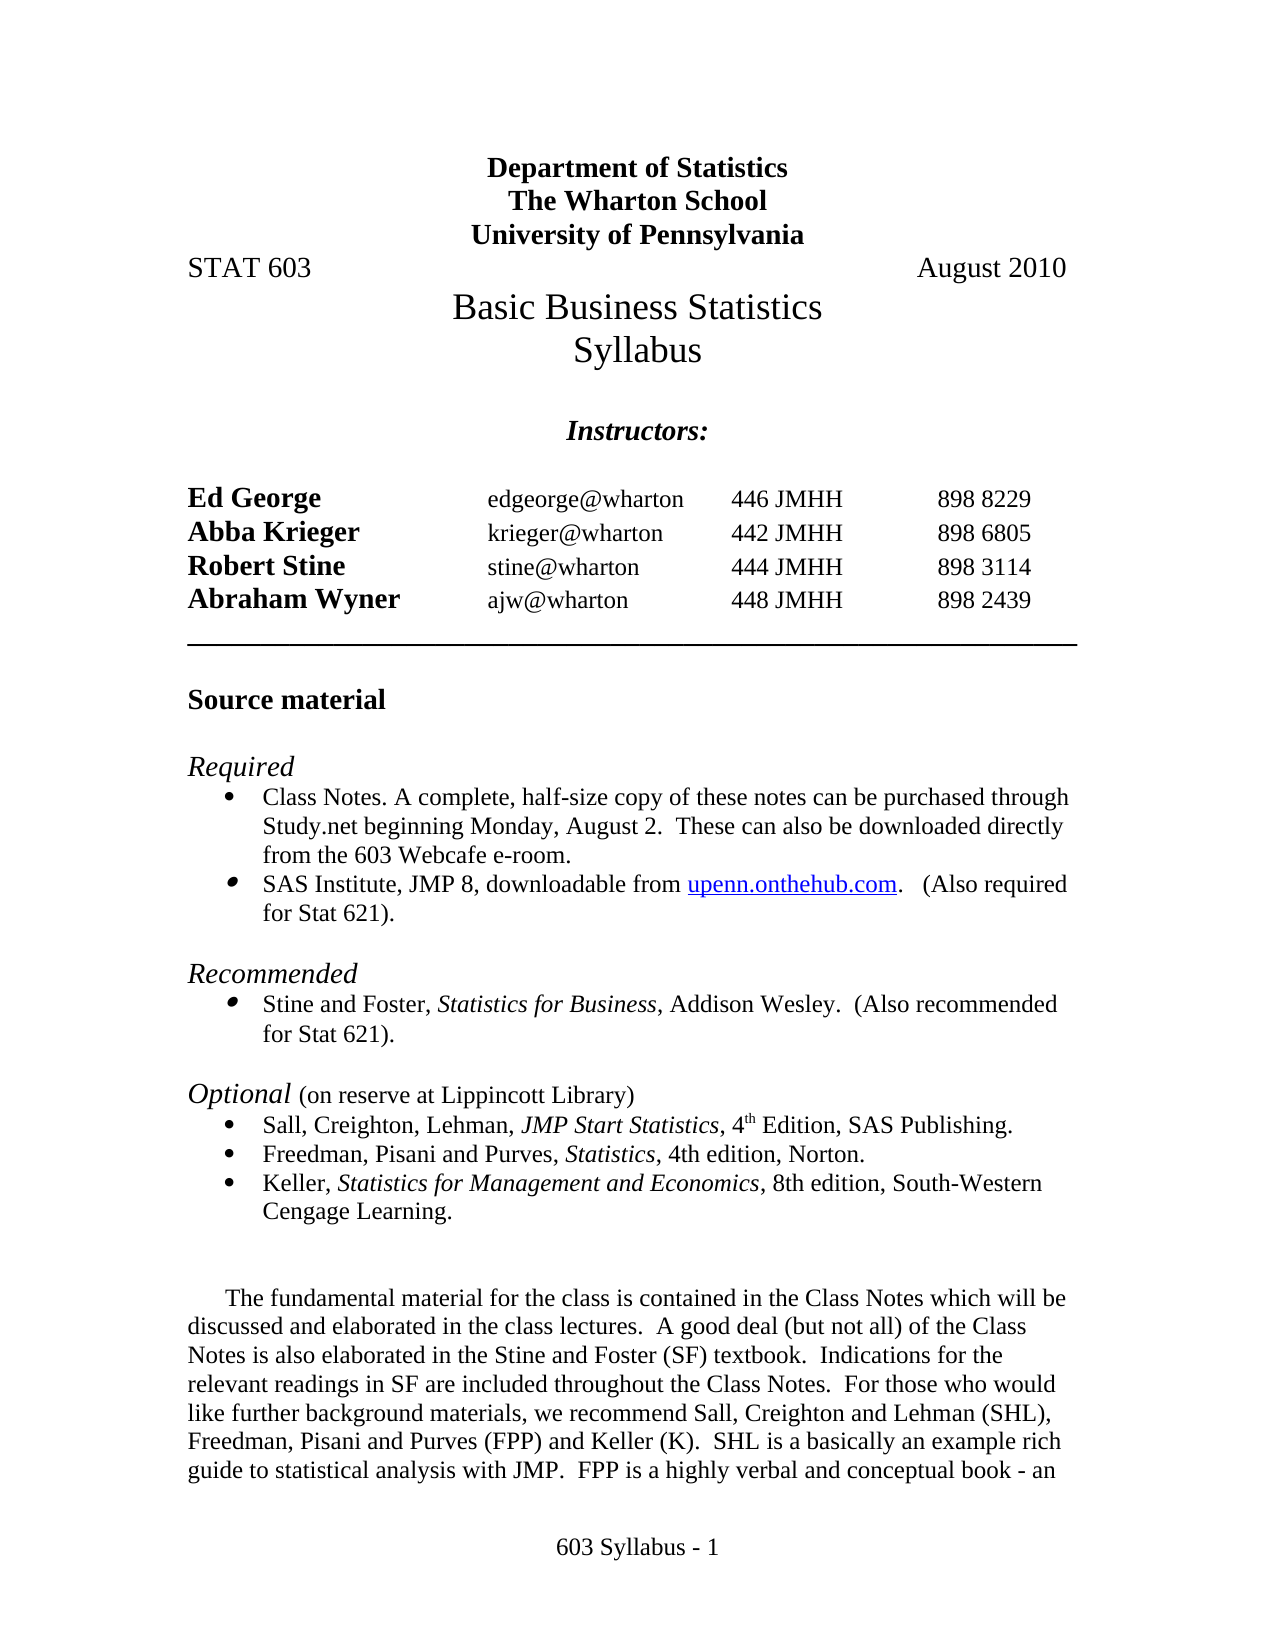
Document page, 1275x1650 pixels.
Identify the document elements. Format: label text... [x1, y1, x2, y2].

text Instructors: [187, 413, 1087, 447]
text _____________________________________________________________ [187, 615, 1087, 648]
text Source material [187, 682, 1087, 715]
subtitle The Wharton School [187, 183, 1087, 217]
subtitle STAT 603 August 2010 [187, 251, 1087, 284]
list Stine and Foster, Statistics for Business, Addison Wesley. (Also recommended for Stat 621). [225, 989, 1087, 1048]
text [187, 1283, 1087, 1484]
text Required [187, 749, 1087, 782]
subtitle Robert Stine stine@wharton 444 JMHH 898 3114 [187, 548, 1087, 581]
subtitle University of Pennsylvania [187, 217, 1087, 251]
text Syllabus [187, 327, 1087, 370]
list Class Notes. A complete, half-size copy of these notes can be purchased through Study.net beginning Monday, August 2. These can also be downloaded directly from the 603 Webcafe e-room. [225, 782, 1087, 869]
subtitle Department of Statistics [187, 150, 1087, 183]
list Sall, Creighton, Lehman, JMP Start Statistics, 4th Edition, SAS Publishing. [225, 1110, 1087, 1139]
list Freedman, Pisani and Purves, Statistics, 4th edition, Norton. [225, 1139, 1087, 1168]
text Ed George edgeorge@wharton 446 JMHH 898 8229 [187, 481, 1087, 514]
text Optional (on reserve at Lippincott Library) [187, 1077, 1087, 1110]
list Keller, Statistics for Management and Economics, 8th edition, South-Western Cengage Learning. [225, 1168, 1087, 1225]
list SAS Institute, JMP 8, downloadable from upenn.onthehub.com. (Also required for Stat 621). [225, 869, 1087, 927]
subtitle Basic Business Statistics [187, 284, 1087, 327]
text Abba Krieger krieger@wharton 442 JMHH 898 6805 [187, 514, 1087, 548]
text Recommended [187, 956, 1087, 989]
text Abraham Wyner ajw@wharton 448 JMHH 898 2439 [187, 581, 1087, 615]
